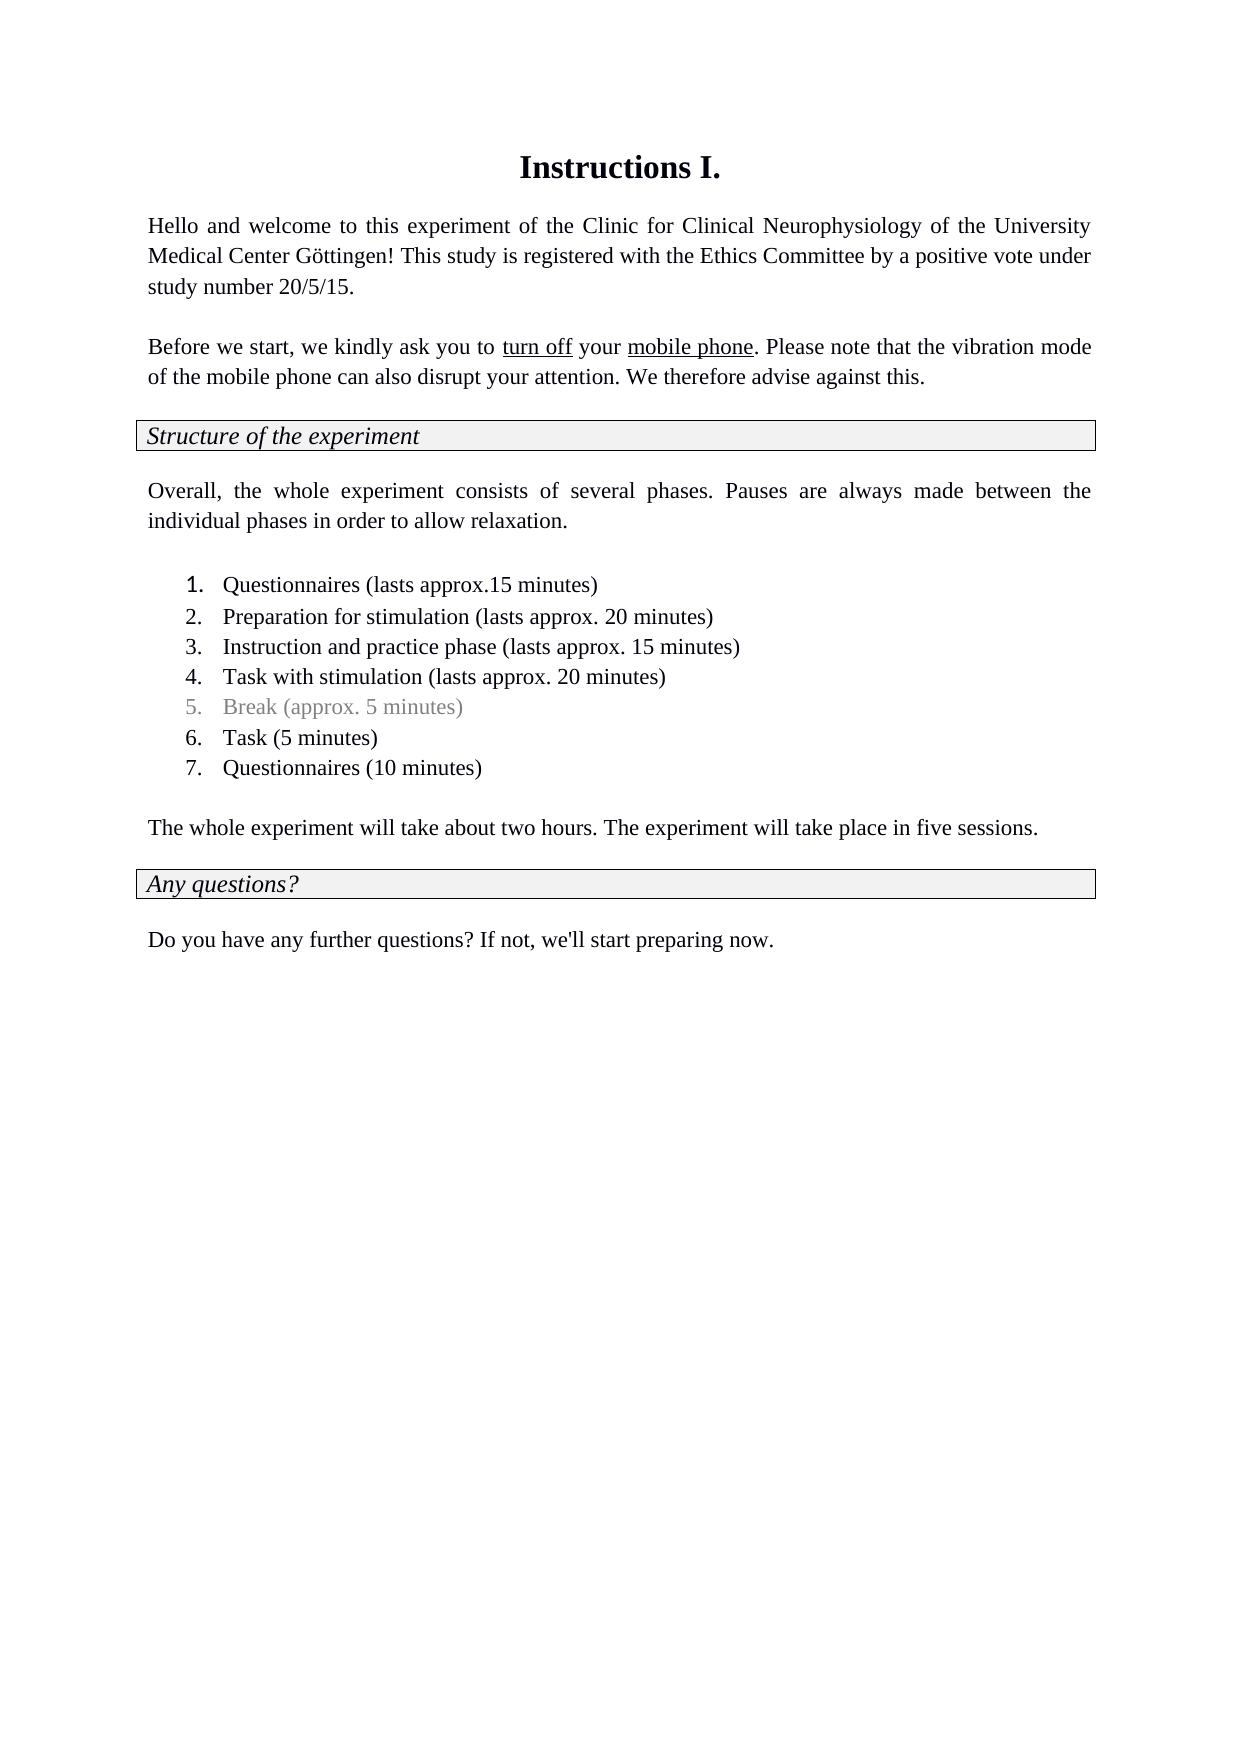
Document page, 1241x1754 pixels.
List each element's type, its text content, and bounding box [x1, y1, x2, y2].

list Break (approx. 5 minutes) [185, 693, 1093, 720]
text Before we start, we kindly ask you to turn off your mobile phone. Please note that the vibration mode of the mobile phone can also disrupt your attention. We therefore advise against this. [148, 333, 1093, 390]
text The whole experiment will take about two hours. The experiment will take place in five sessions. [148, 814, 1093, 841]
text Overall, the whole experiment consists of several phases. Pauses are always made between the individual phases in order to allow relaxation. [148, 477, 1093, 534]
table_header Any questions? [137, 870, 1095, 898]
text Instructions I. [148, 148, 1093, 186]
list Preparation for stimulation (lasts approx. 20 minutes) [185, 603, 1093, 629]
list Questionnaires (10 minutes) [185, 754, 1093, 780]
list Questionnaires (lasts approx.15 minutes) [185, 568, 1093, 598]
text Hello and welcome to this experiment of the Clinic for Clinical Neurophysiology of the University Medical Center Göttingen! This study is registered with the Ethics Committee by a positive vote under study number 20/5/15. [148, 212, 1093, 299]
text Do you have any further questions? If not, we'll start preparing now. [148, 926, 1093, 952]
list Instruction and practice phase (lasts approx. 15 minutes) [185, 633, 1093, 659]
list Task (5 minutes) [185, 723, 1093, 750]
table_header Structure of the experiment [137, 421, 1095, 450]
list Task with stimulation (lasts approx. 20 minutes) [185, 663, 1093, 689]
